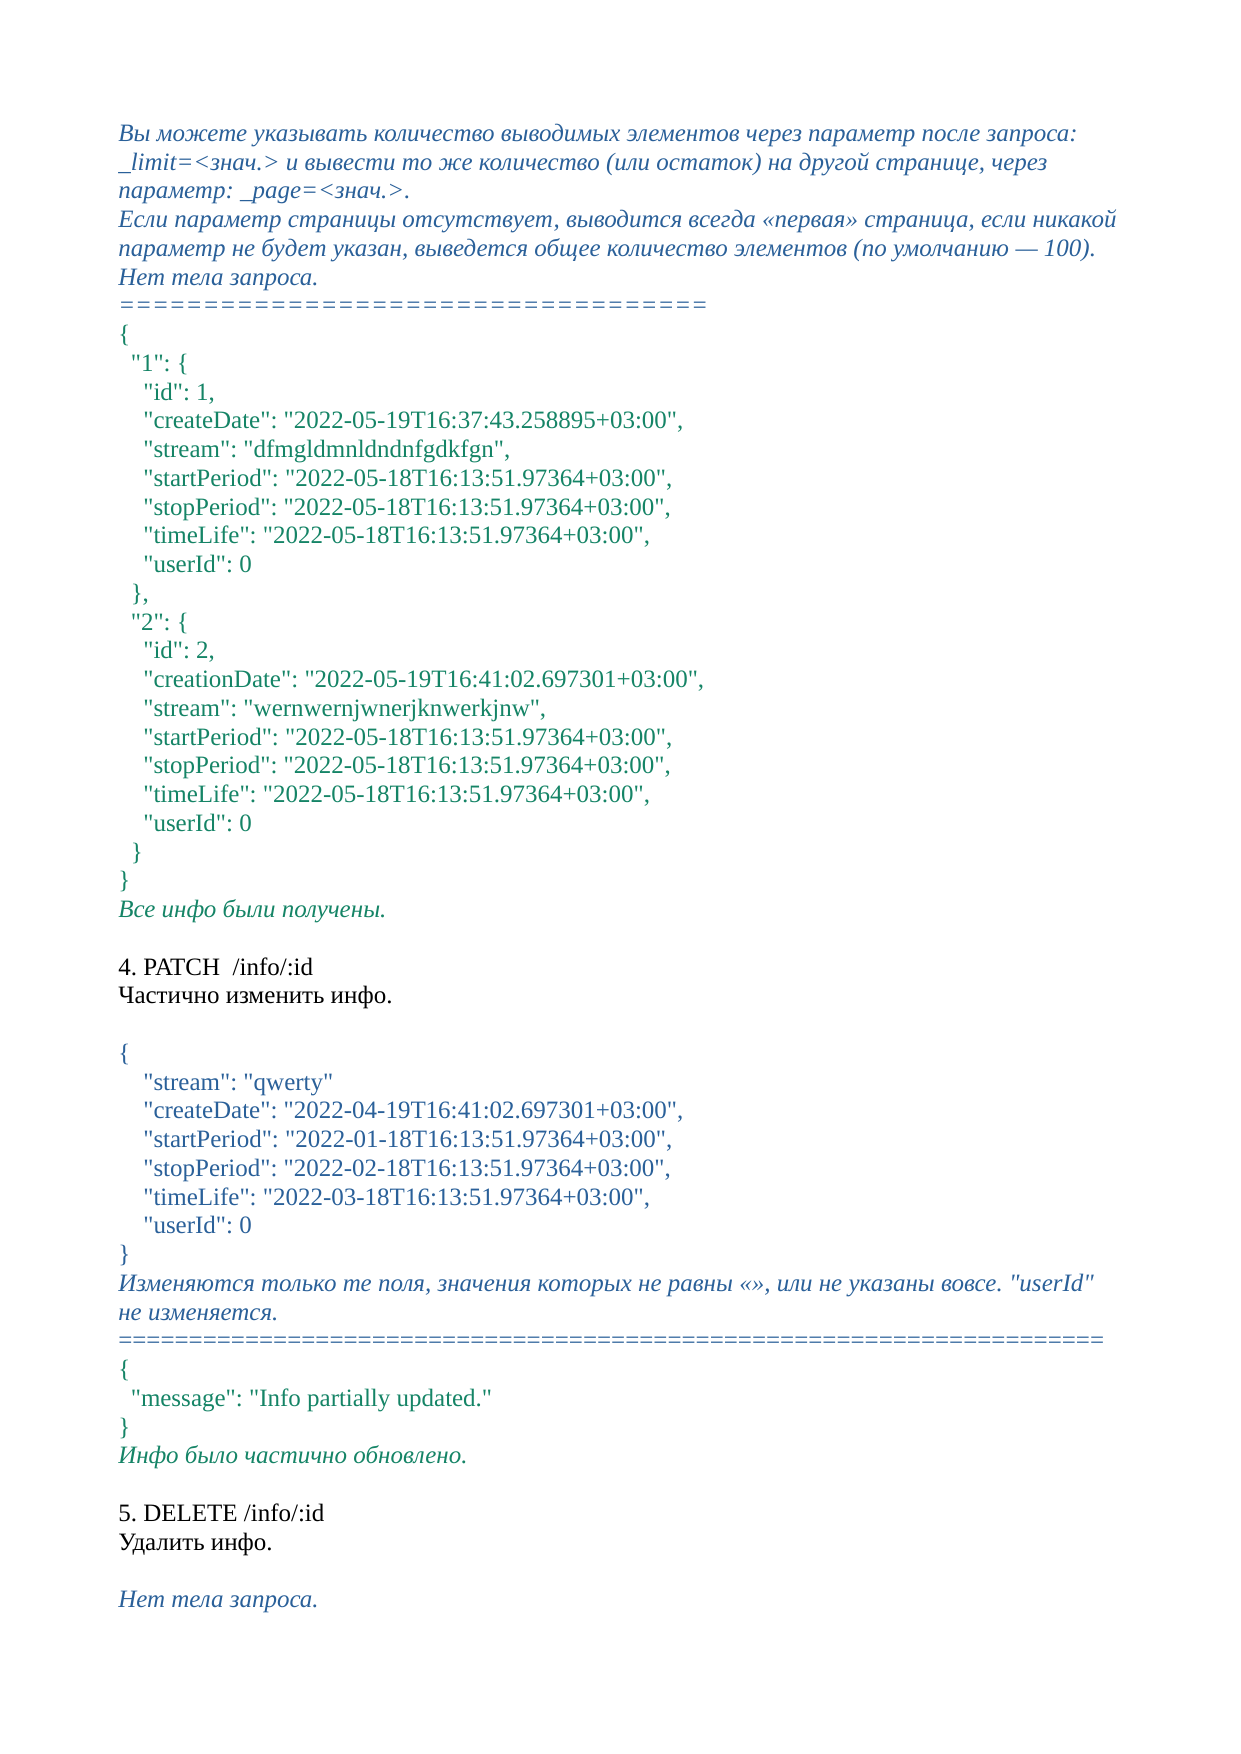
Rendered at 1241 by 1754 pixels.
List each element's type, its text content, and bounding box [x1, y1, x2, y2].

text 5. DELETE /info/:id [118, 1498, 1122, 1527]
text "timeLife": "2022-03-18T16:13:51.97364+03:00", [118, 1182, 1122, 1211]
text "stopPeriod": "2022-02-18T16:13:51.97364+03:00", [118, 1153, 1122, 1182]
text "userId": 0 [118, 549, 1122, 578]
text "message": "Info partially updated." [118, 1383, 1122, 1412]
text "userId": 0 [118, 1211, 1122, 1239]
text Изменяются только те поля, значения которых не равны «», или не указаны вовсе. "userId" не изменяется. [118, 1268, 1122, 1326]
text "2": { [118, 607, 1122, 636]
text "createDate": "2022-05-19T16:37:43.258895+03:00", [118, 406, 1122, 434]
text "timeLife": "2022-05-18T16:13:51.97364+03:00", [118, 521, 1122, 549]
text } [118, 1239, 1122, 1268]
text "id": 2, [118, 636, 1122, 664]
text }, [118, 578, 1122, 607]
text Вы можете указывать количество выводимых элементов через параметр после запроса: _limit=<знач.> и вывести то же количество (или остаток) на другой странице, через параметр: _page=<знач.>. [118, 118, 1122, 204]
text =================================== [118, 291, 1122, 319]
text "startPeriod": "2022-05-18T16:13:51.97364+03:00", [118, 463, 1122, 492]
text "stream": "qwerty" [118, 1067, 1122, 1096]
text Если параметр страницы отсутствует, выводится всегда «первая» страница, если никакой параметр не будет указан, выведется общее количество элементов (по умолчанию — 100). [118, 204, 1122, 262]
text } [118, 1412, 1122, 1441]
text "stream": "wernwernjwnerjknwerkjnw", [118, 693, 1122, 722]
text Инфо было частично обновлено. [118, 1441, 1122, 1469]
text "timeLife": "2022-05-18T16:13:51.97364+03:00", [118, 779, 1122, 808]
text "userId": 0 [118, 808, 1122, 837]
text Все инфо были получены. [118, 894, 1122, 923]
text "stopPeriod": "2022-05-18T16:13:51.97364+03:00", [118, 751, 1122, 779]
text "startPeriod": "2022-05-18T16:13:51.97364+03:00", [118, 722, 1122, 751]
text } [118, 837, 1122, 866]
text Частично изменить инфо. [118, 981, 1122, 1009]
text ====================================================================== [118, 1326, 1122, 1354]
text Нет тела запроса. [118, 1584, 1122, 1613]
text { [118, 319, 1122, 348]
text "createDate": "2022-04-19T16:41:02.697301+03:00", [118, 1096, 1122, 1124]
text "creationDate": "2022-05-19T16:41:02.697301+03:00", [118, 664, 1122, 693]
text 4. PATCH /info/:id [118, 952, 1122, 981]
text "stream": "dfmgldmnldndnfgdkfgn", [118, 434, 1122, 463]
text } [118, 866, 1122, 894]
text Нет тела запроса. [118, 262, 1122, 291]
text { [118, 1038, 1122, 1067]
text "id": 1, [118, 377, 1122, 406]
text "stopPeriod": "2022-05-18T16:13:51.97364+03:00", [118, 492, 1122, 521]
text Удалить инфо. [118, 1527, 1122, 1556]
text { [118, 1354, 1122, 1383]
text "1": { [118, 348, 1122, 377]
text "startPeriod": "2022-01-18T16:13:51.97364+03:00", [118, 1124, 1122, 1153]
